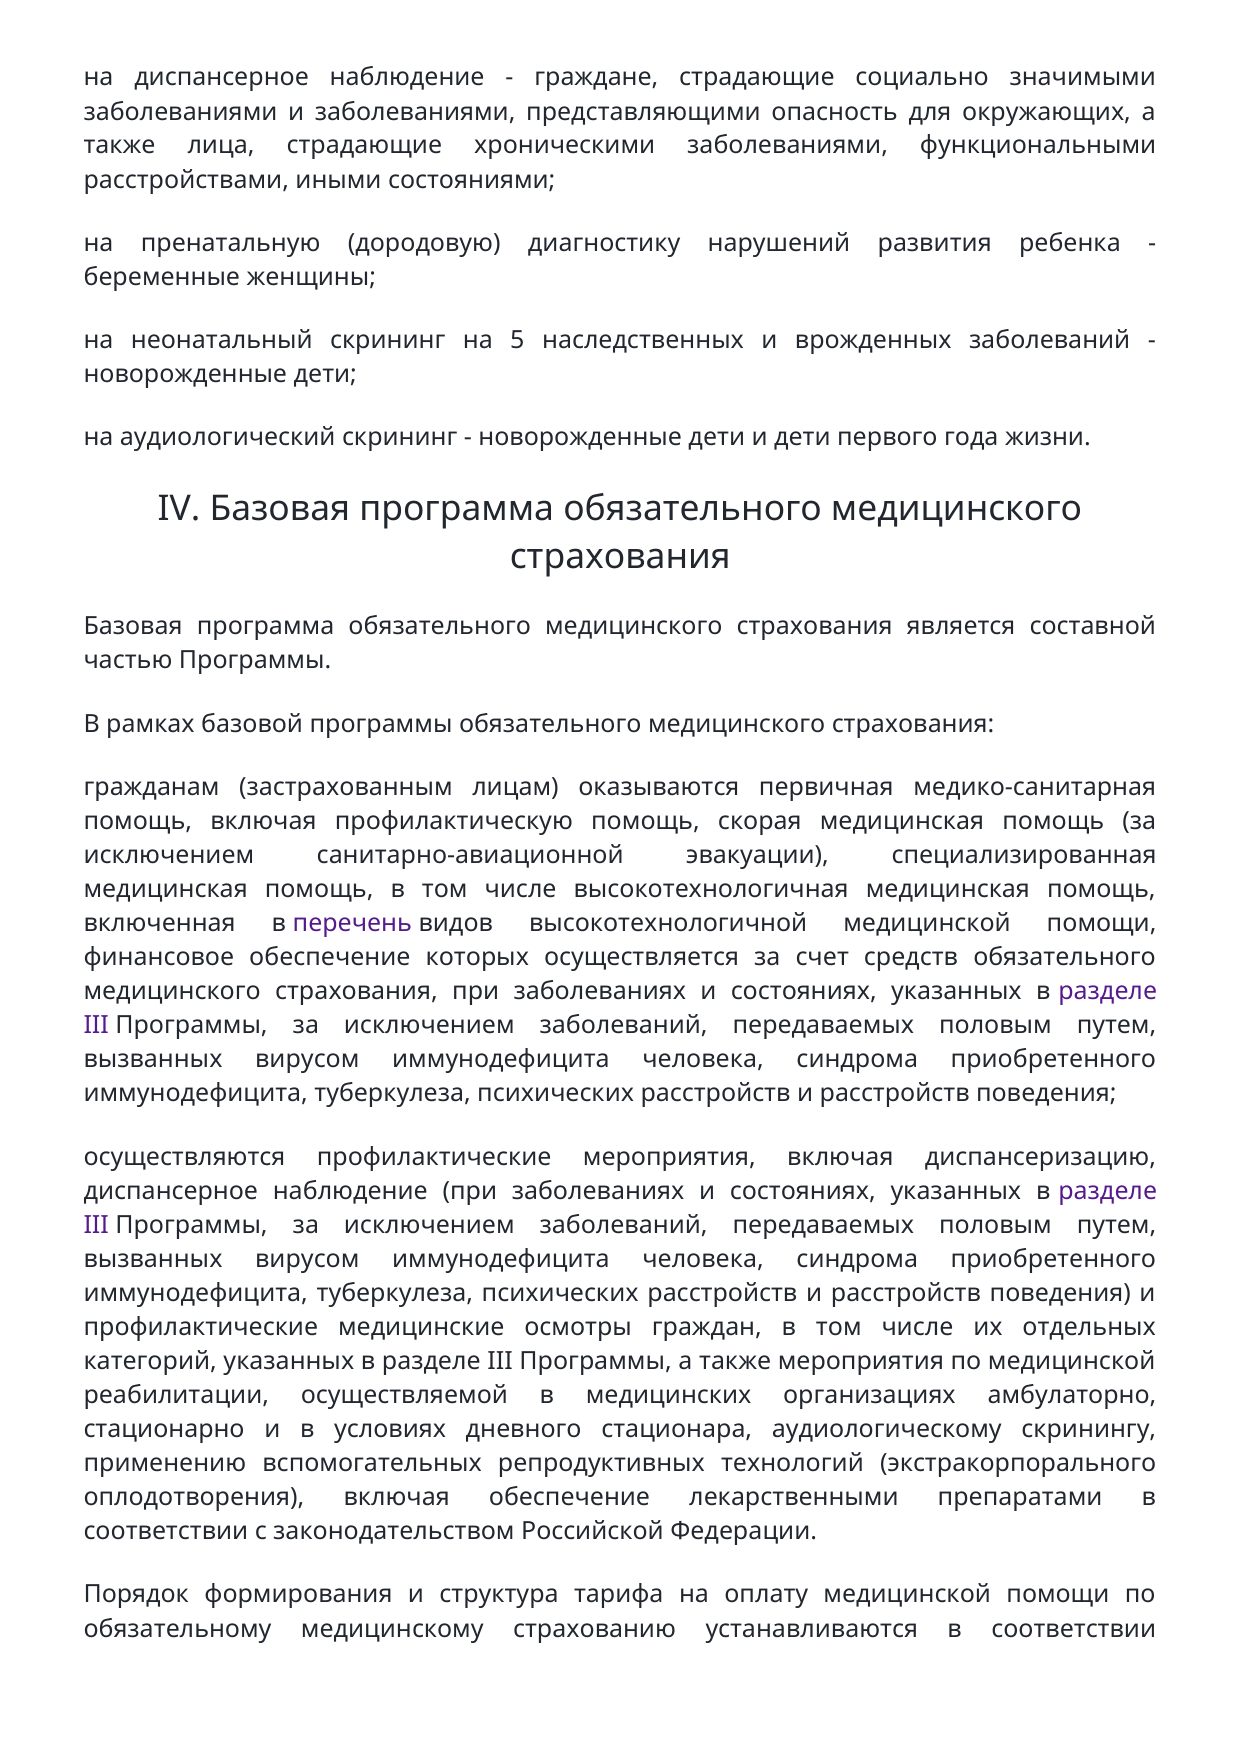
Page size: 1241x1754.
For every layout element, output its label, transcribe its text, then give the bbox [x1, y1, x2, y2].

text IV. Базовая программа обязательного медицинского страхования [83, 482, 1157, 579]
text В рамках базовой программы обязательного медицинского страхования: [83, 705, 1157, 739]
text Базовая программа обязательного медицинского страхования является составной частью Программы. [83, 608, 1157, 676]
text осуществляются профилактические мероприятия, включая диспансеризацию, диспансерное наблюдение (при заболеваниях и состояниях, указанных в разделе III Программы, за исключением заболеваний, передаваемых половым путем, вызванных вирусом иммунодефицита человека, синдрома приобретенного иммунодефицита, туберкулеза, психических расстройств и расстройств поведения) и профилактические медицинские осмотры граждан, в том числе их отдельных категорий, указанных в разделе III Программы, а также мероприятия по медицинской реабилитации, осуществляемой в медицинских организациях амбулаторно, стационарно и в условиях дневного стационара, аудиологическому скринингу, применению вспомогательных репродуктивных технологий (экстракорпорального оплодотворения), включая обеспечение лекарственными препаратами в соответствии с законодательством Российской Федерации. [83, 1138, 1157, 1547]
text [83, 1576, 1157, 1644]
text на диспансерное наблюдение - граждане, страдающие социально значимыми заболеваниями и заболеваниями, представляющими опасность для окружающих, а также лица, страдающие хроническими заболеваниями, функциональными расстройствами, иными состояниями; [83, 59, 1157, 195]
text на аудиологический скрининг - новорожденные дети и дети первого года жизни. [83, 419, 1157, 453]
text на пренатальную (дородовую) диагностику нарушений развития ребенка - беременные женщины; [83, 224, 1157, 293]
text гражданам (застрахованным лицам) оказываются первичная медико-санитарная помощь, включая профилактическую помощь, скорая медицинская помощь (за исключением санитарно-авиационной эвакуации), специализированная медицинская помощь, в том числе высокотехнологичная медицинская помощь, включенная в перечень видов высокотехнологичной медицинской помощи, финансовое обеспечение которых осуществляется за счет средств обязательного медицинского страхования, при заболеваниях и состояниях, указанных в разделе III Программы, за исключением заболеваний, передаваемых половым путем, вызванных вирусом иммунодефицита человека, синдрома приобретенного иммунодефицита, туберкулеза, психических расстройств и расстройств поведения; [83, 768, 1157, 1109]
text на неонатальный скрининг на 5 наследственных и врожденных заболеваний - новорожденные дети; [83, 322, 1157, 390]
